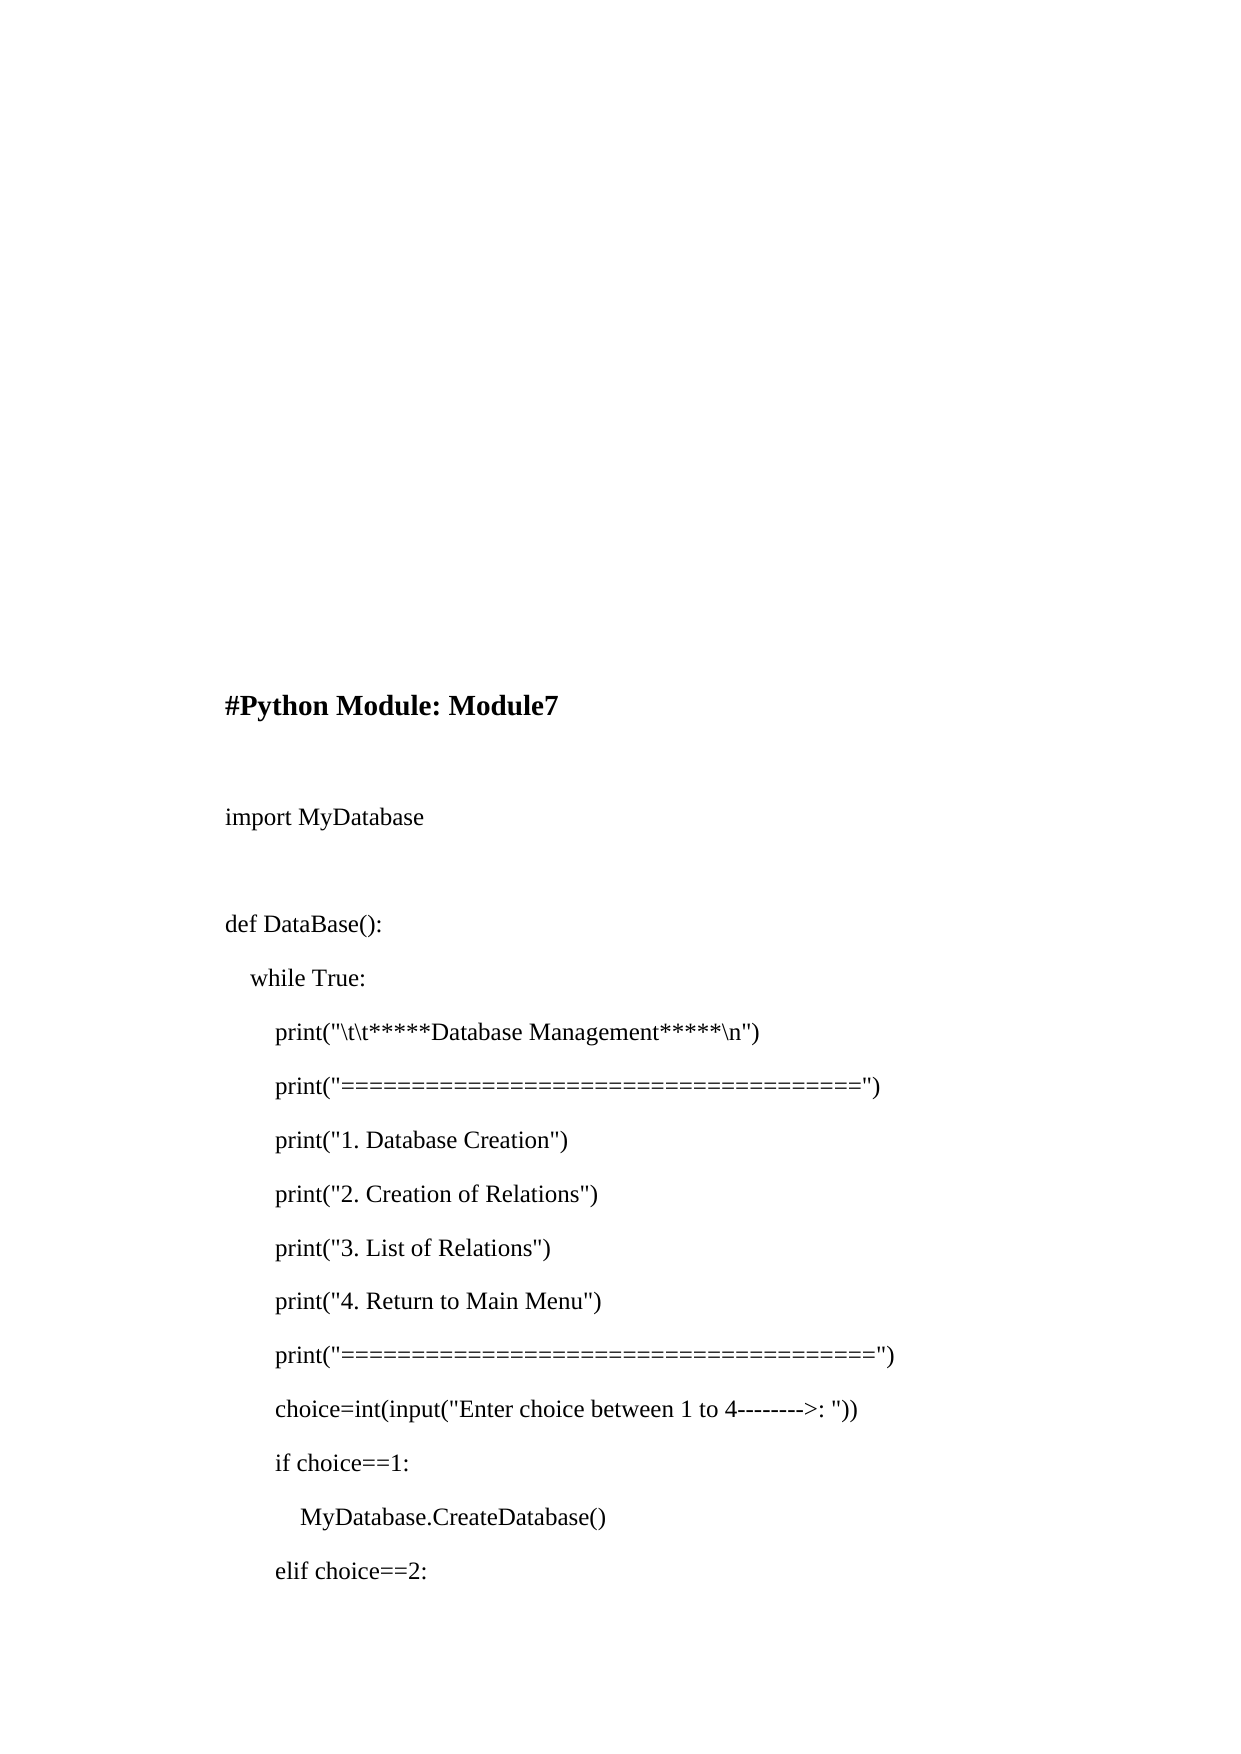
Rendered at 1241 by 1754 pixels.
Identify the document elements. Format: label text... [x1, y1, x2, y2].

text print("4. Return to Main Menu") [150, 1286, 1090, 1315]
text #Python Module: Module7 [150, 688, 1090, 722]
text print("\t\t*****Database Management*****\n") [150, 1017, 1090, 1046]
text print("======================================") [150, 1340, 1090, 1369]
text print("=====================================") [150, 1071, 1090, 1100]
text choice=int(input("Enter choice between 1 to 4-------->: ")) [150, 1394, 1090, 1423]
text print("1. Database Creation") [150, 1125, 1090, 1154]
text MyDatabase.CreateDatabase() [150, 1502, 1090, 1531]
text print("3. List of Relations") [150, 1233, 1090, 1261]
text if choice==1: [150, 1448, 1090, 1477]
text while True: [150, 963, 1090, 992]
text import MyDatabase [150, 802, 1090, 831]
text print("2. Creation of Relations") [150, 1179, 1090, 1207]
text elif choice==2: [150, 1556, 1090, 1584]
text def DataBase(): [150, 909, 1090, 938]
